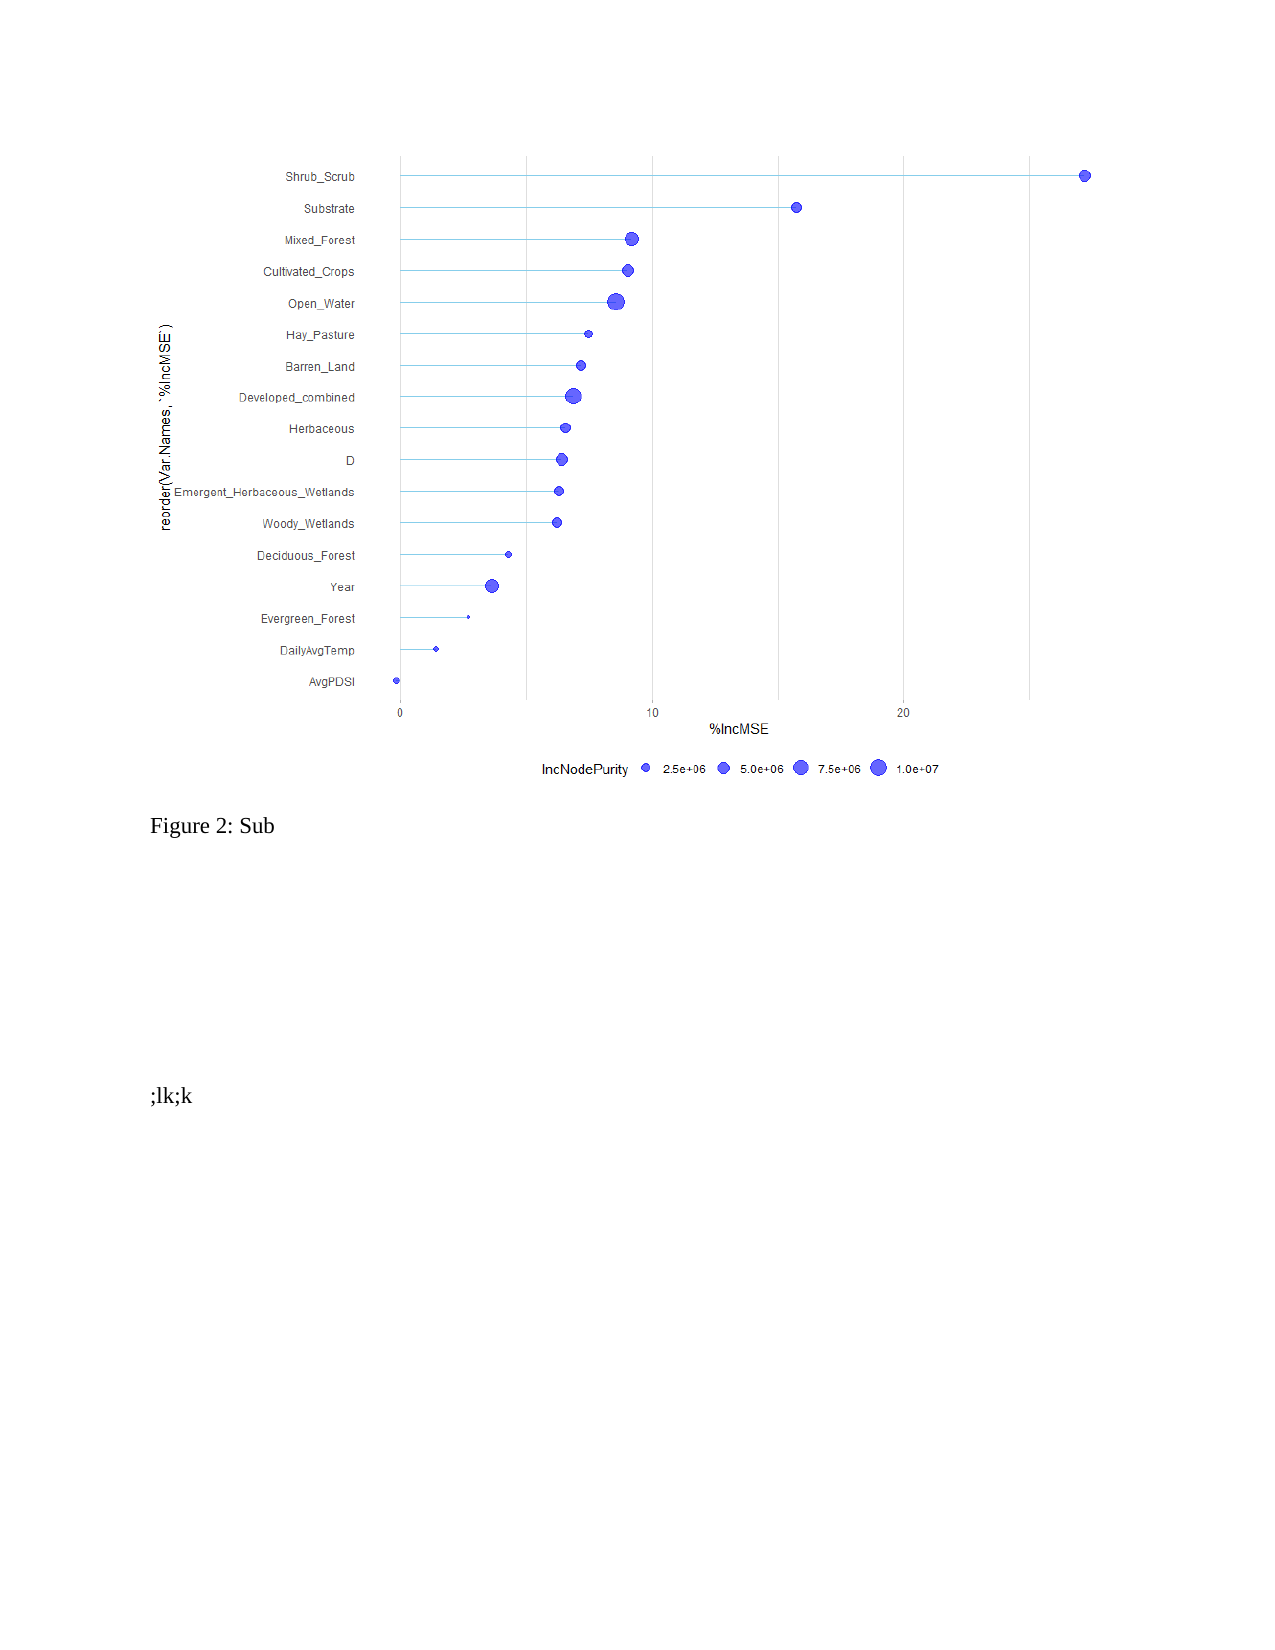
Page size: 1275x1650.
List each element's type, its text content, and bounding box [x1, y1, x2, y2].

text ;lk;k [150, 1082, 1125, 1109]
picture [150, 150, 1125, 793]
text Figure 2: Sub [150, 812, 1125, 838]
